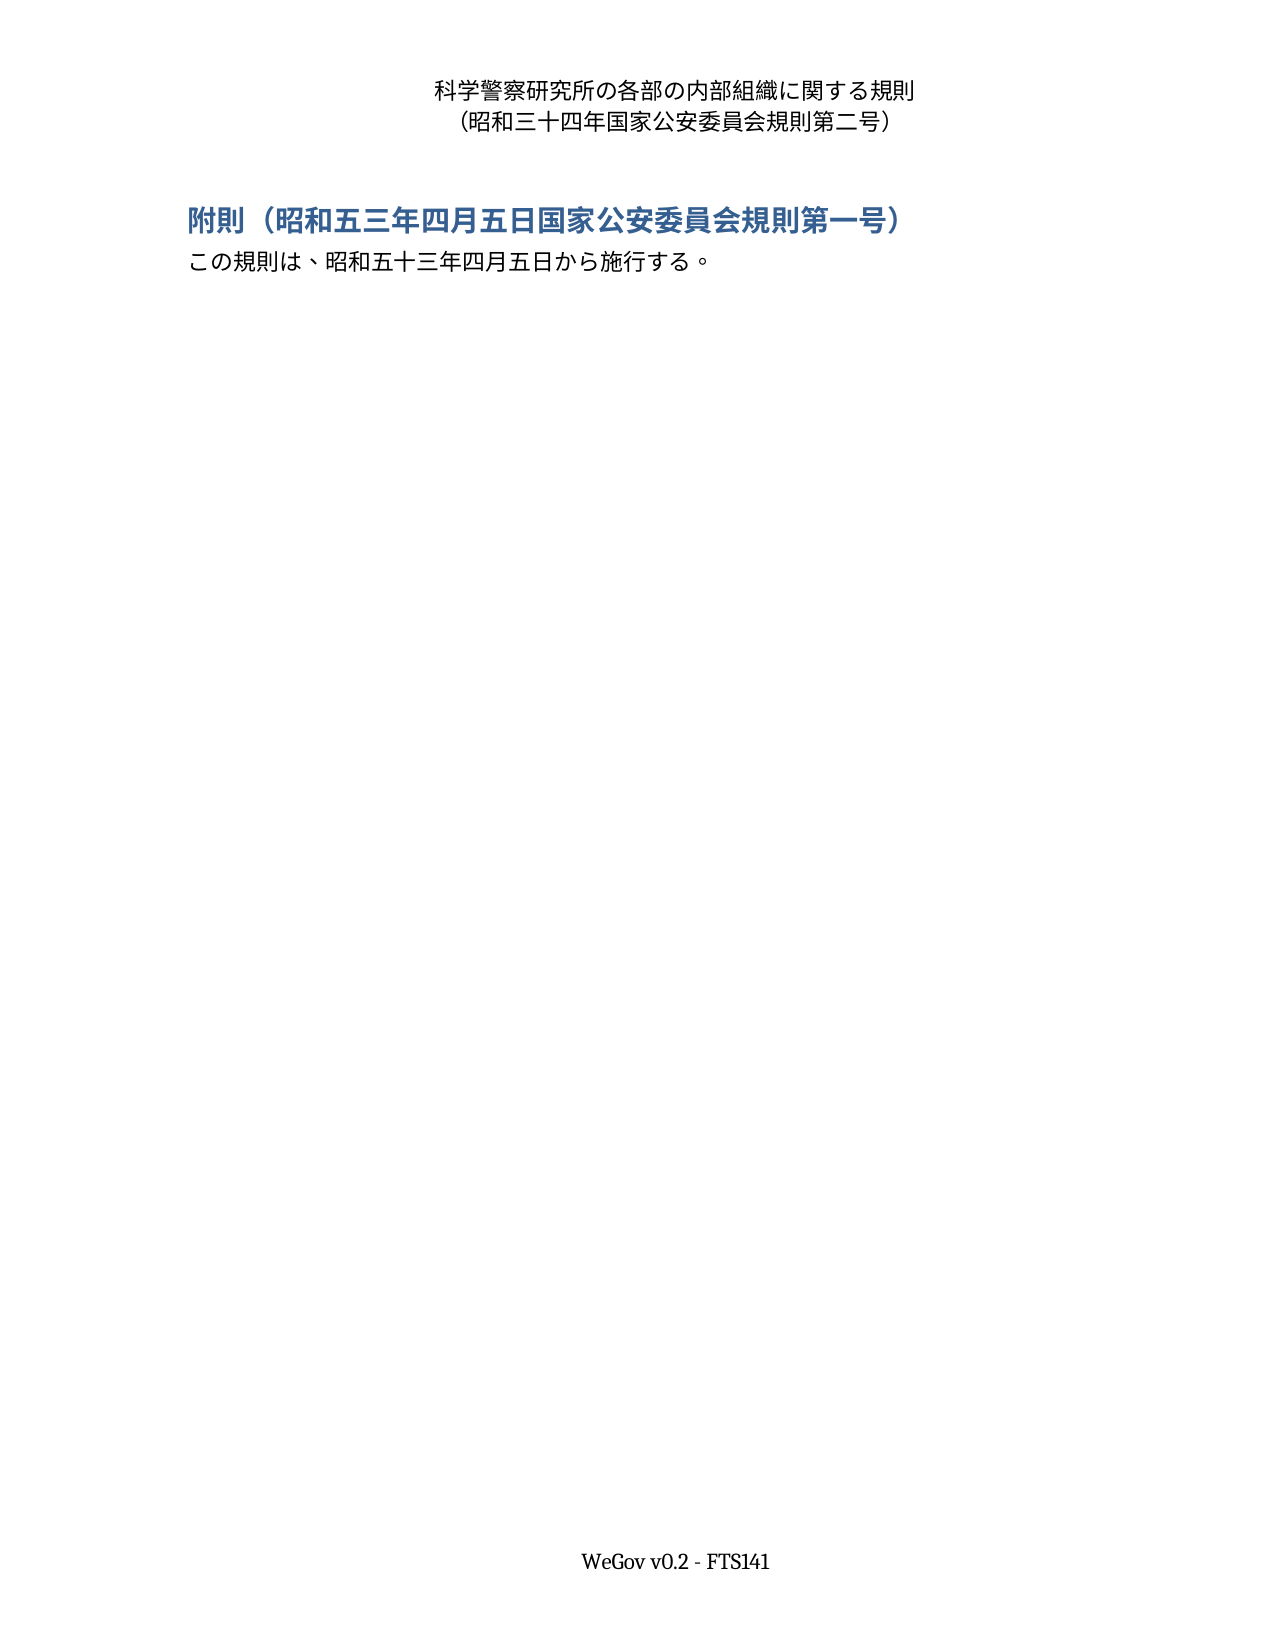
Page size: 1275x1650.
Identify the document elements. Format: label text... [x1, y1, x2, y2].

text この規則は、昭和五十三年四月五日から施行する。 [187, 246, 1087, 277]
subtitle 附則（昭和五三年四月五日国家公安委員会規則第一号） [187, 200, 1087, 240]
